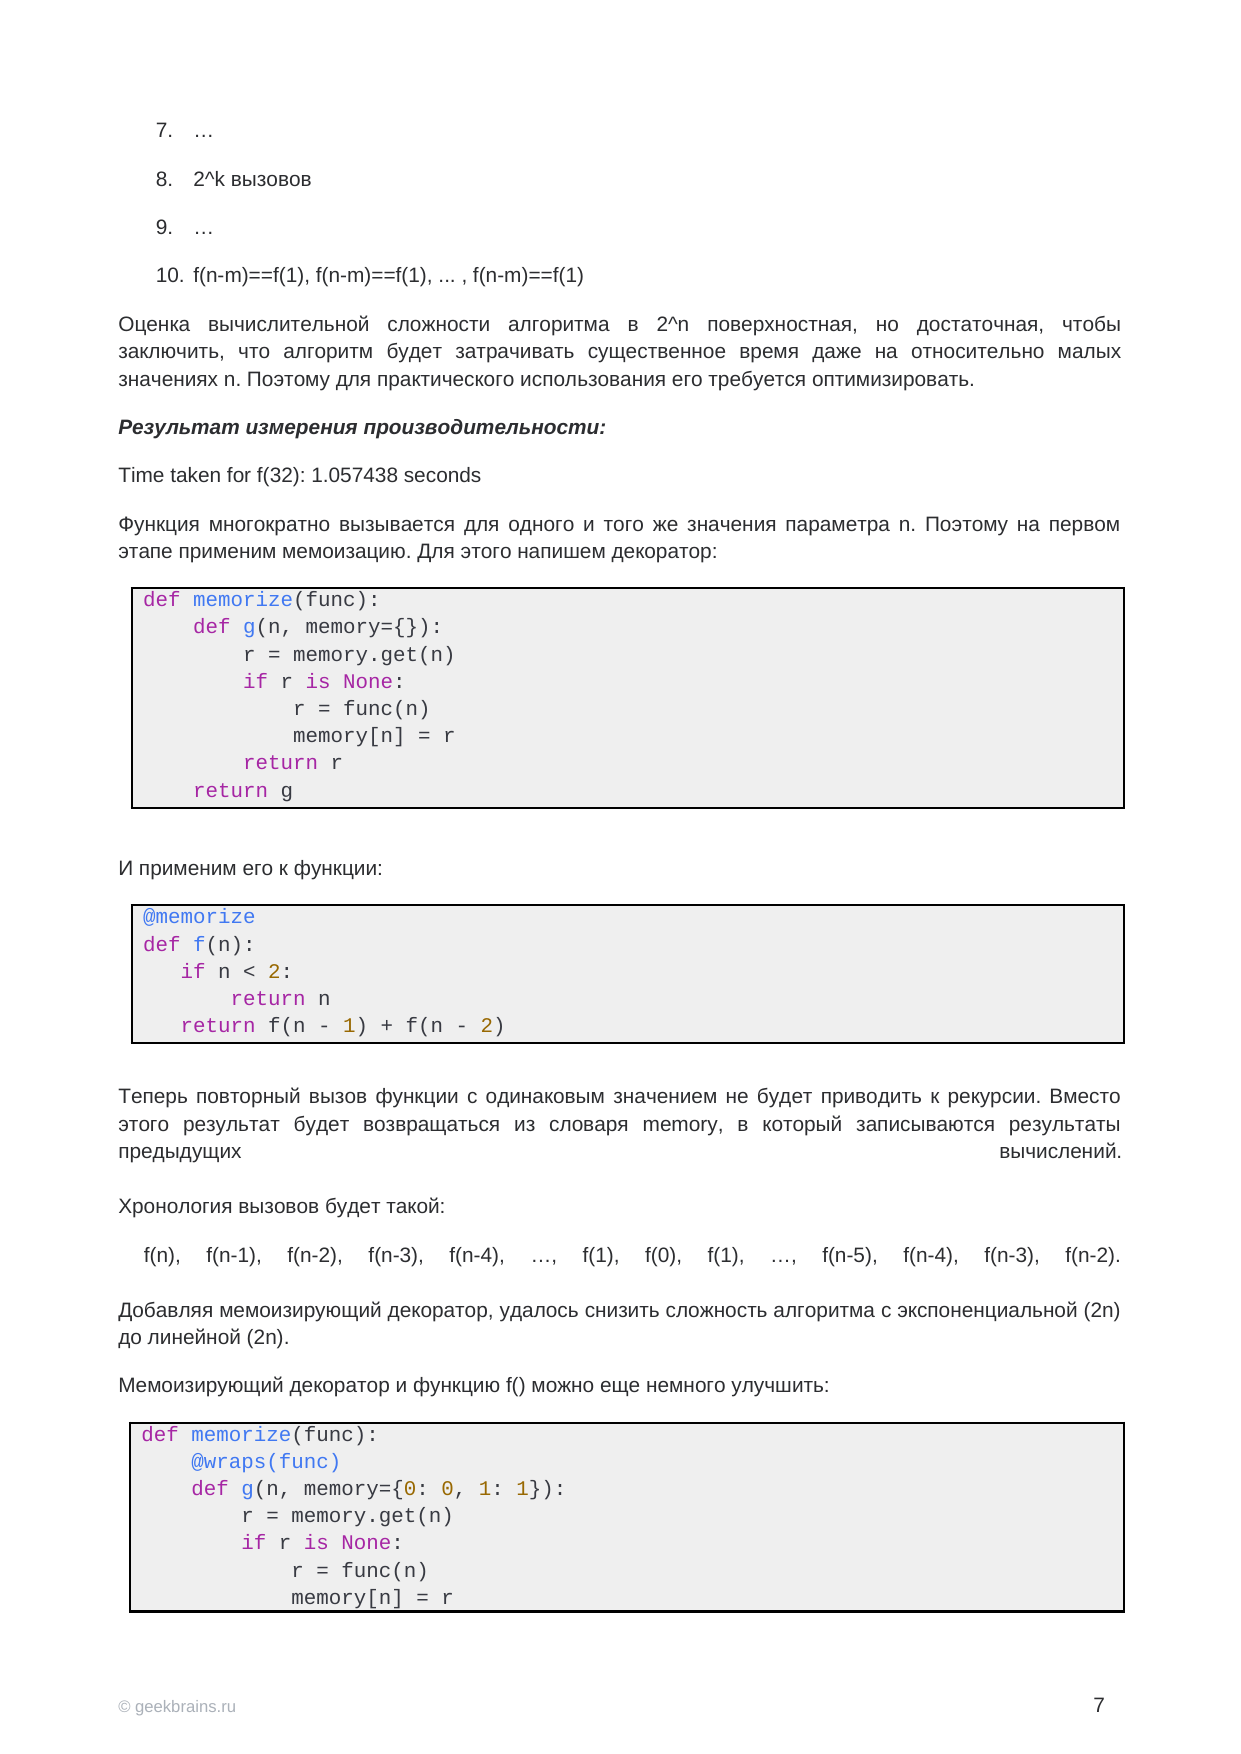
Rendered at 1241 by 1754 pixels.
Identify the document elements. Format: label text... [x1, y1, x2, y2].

list … [156, 215, 1122, 239]
text Time taken for f(32): 1.057438 seconds [118, 463, 1122, 487]
list 2^k вызовов [156, 166, 1122, 190]
text Мемоизирующий декоратор и функцию f() можно еще немного улучшить: [118, 1373, 1122, 1397]
list f(n-m)==f(1), f(n-m)==f(1), ... , f(n-m)==f(1) [156, 263, 1122, 287]
text Теперь повторный вызов функции с одинаковым значением не будет приводить к рекурсии. Вместо этого результат будет возвращаться из словаря memory, в который записываются результаты предыдущих вычислений. Хронология вызовов будет такой: [118, 1084, 1122, 1218]
table_header def memorize(func): def g(n, memory={}): r = memory.get(n) if r is None: r = func(n) memory[n] = r return r return g [133, 589, 1123, 807]
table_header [131, 1424, 1123, 1610]
list … [156, 118, 1122, 142]
table_header @memorize def f(n): if n < 2: return n return f(n - 1) + f(n - 2) [133, 906, 1123, 1042]
text Оценка вычислительной сложности алгоритма в 2^n поверхностная, но достаточная, чтобы заключить, что алгоритм будет затрачивать существенное время даже на относительно малых значениях n. Поэтому для практического использования его требуется оптимизировать. [118, 311, 1122, 390]
text f(n), f(n-1), f(n-2), f(n-3), f(n-4), …, f(1), f(0), f(1), …, f(n-5), f(n-4), f(n-3), f(n-2). Добавляя мемоизирующий декоратор, удалось снизить сложность алгоритма с экспоненциальной (2n) до линейной (2n). [118, 1242, 1122, 1349]
text И применим его к функции: [118, 856, 1122, 880]
text Результат измерения производительности: [118, 415, 1122, 439]
text Функция многократно вызывается для одного и того же значения параметра n. Поэтому на первом этапе применим мемоизацию. Для этого напишем декоратор: [118, 511, 1122, 563]
